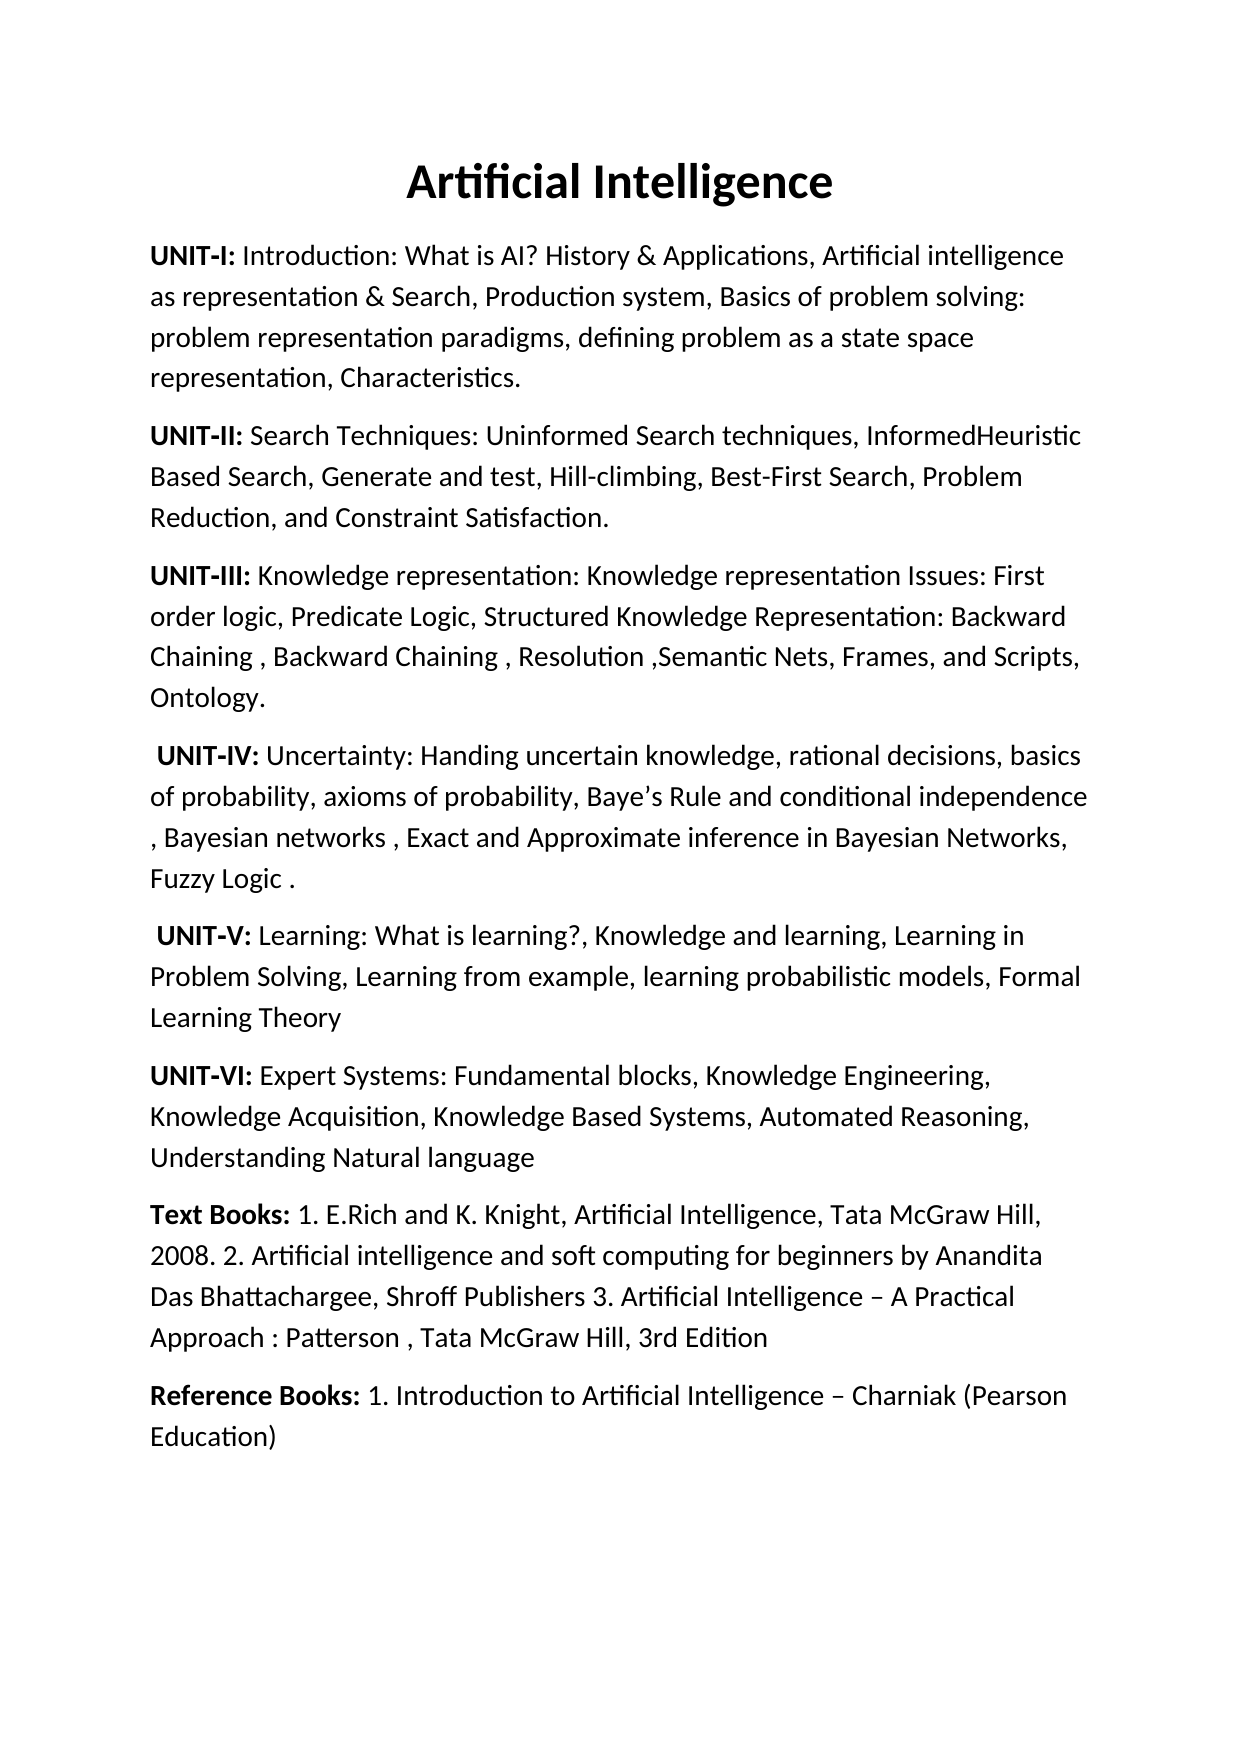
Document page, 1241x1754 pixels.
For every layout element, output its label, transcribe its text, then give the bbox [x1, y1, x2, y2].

text UNIT‐IV: Uncertainty: Handing uncertain knowledge, rational decisions, basics of probability, axioms of probability, Baye’s Rule and conditional independence , Bayesian networks , Exact and Approximate inference in Bayesian Networks, Fuzzy Logic . [150, 737, 1090, 896]
text UNIT‐III: Knowledge representation: Knowledge representation Issues: First order logic, Predicate Logic, Structured Knowledge Representation: Backward Chaining , Backward Chaining , Resolution ,Semantic Nets, Frames, and Scripts, Ontology. [150, 557, 1090, 715]
text UNIT‐VI: Expert Systems: Fundamental blocks, Knowledge Engineering, Knowledge Acquisition, Knowledge Based Systems, Automated Reasoning, Understanding Natural language [150, 1057, 1090, 1174]
text UNIT‐II: Search Techniques: Uninformed Search techniques, InformedHeuristic Based Search, Generate and test, Hill-climbing, Best-First Search, Problem Reduction, and Constraint Satisfaction. [150, 417, 1090, 535]
text UNIT‐I: Introduction: What is AI? History & Applications, Artificial intelligence as representation & Search, Production system, Basics of problem solving: problem representation paradigms, defining problem as a state space representation, Characteristics. [150, 237, 1090, 395]
text Reference Books: 1. Introduction to Artificial Intelligence – Charniak (Pearson Education) [150, 1377, 1090, 1453]
text Artificial Intelligence [150, 150, 1090, 211]
text UNIT‐V: Learning: What is learning?, Knowledge and learning, Learning in Problem Solving, Learning from example, learning probabilistic models, Formal Learning Theory [150, 917, 1090, 1035]
text Text Books: 1. E.Rich and K. Knight, Artificial Intelligence, Tata McGraw Hill, 2008. 2. Artificial intelligence and soft computing for beginners by Anandita Das Bhattachargee, Shroff Publishers 3. Artificial Intelligence – A Practical Approach : Patterson , Tata McGraw Hill, 3rd Edition [150, 1196, 1090, 1355]
